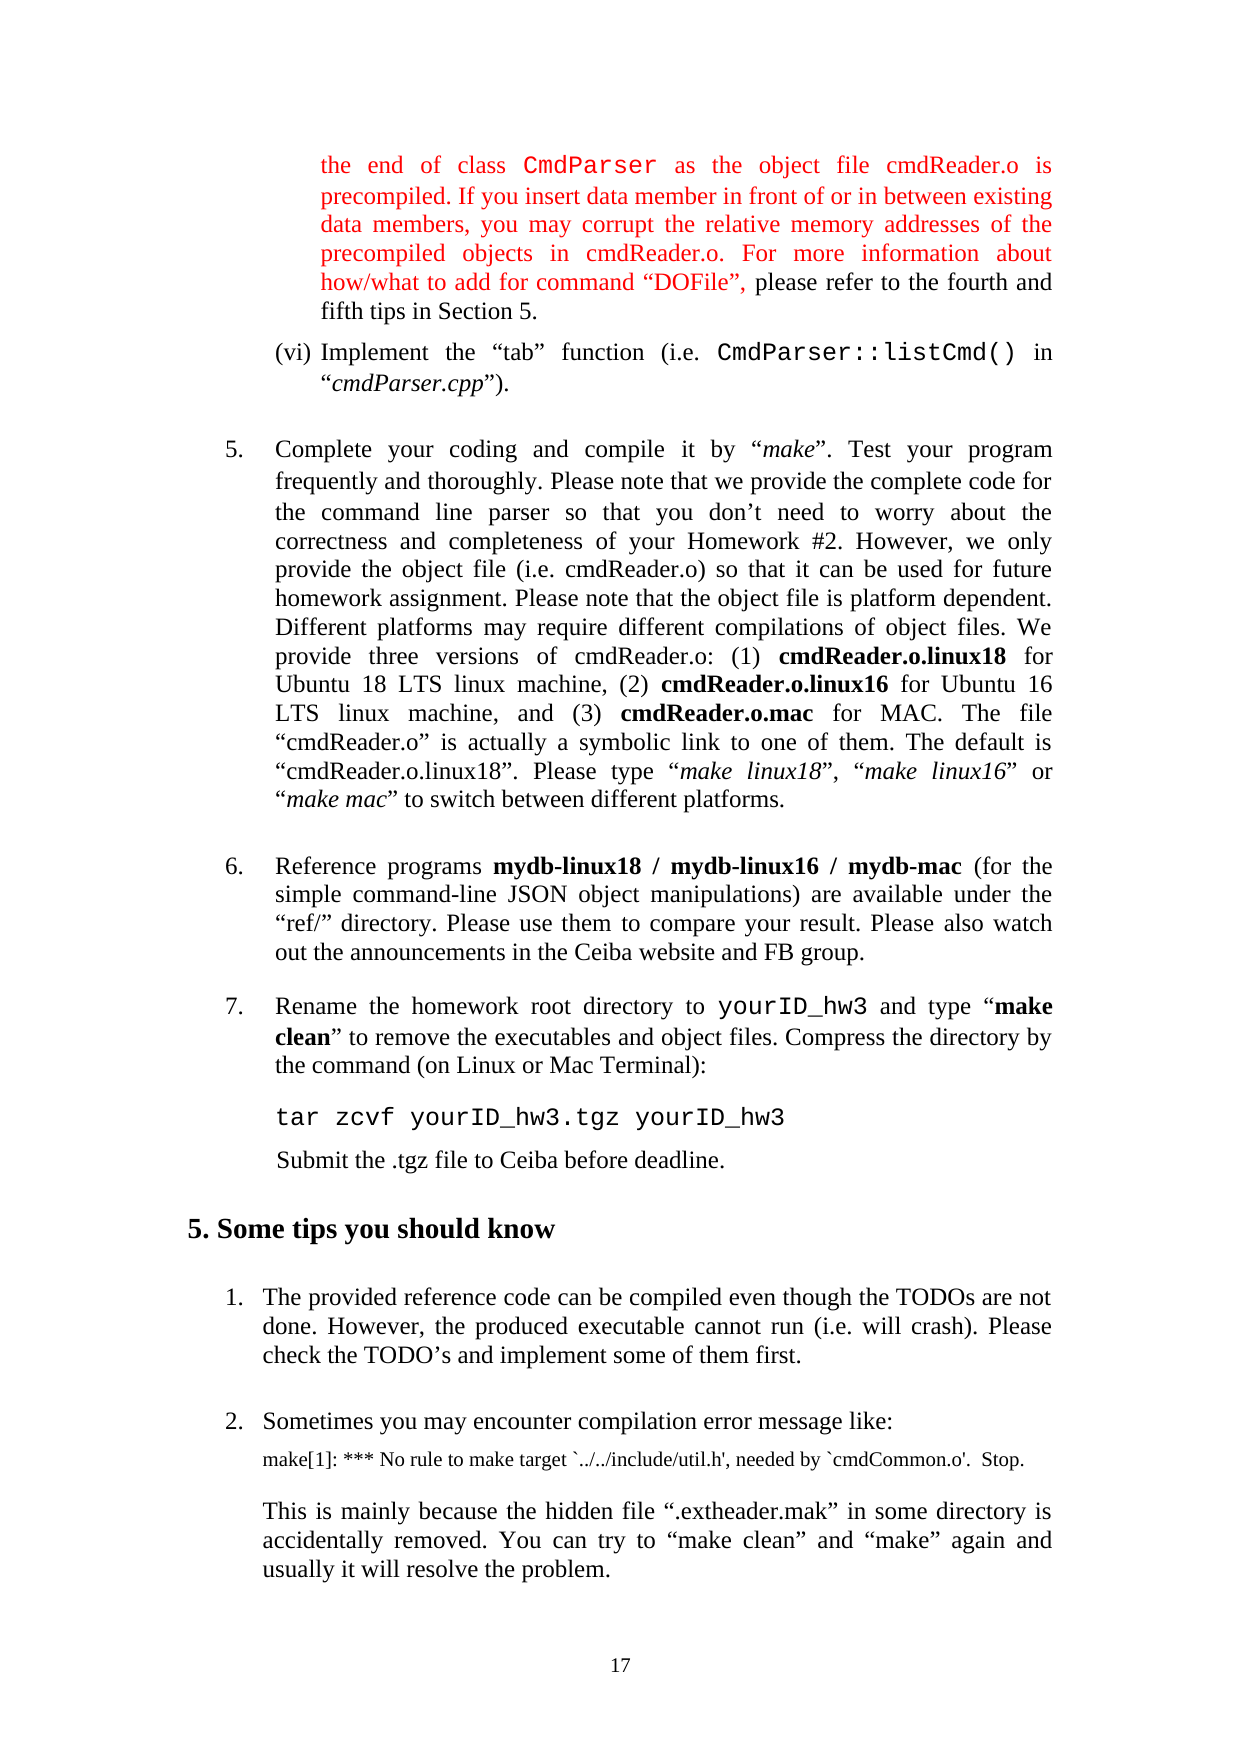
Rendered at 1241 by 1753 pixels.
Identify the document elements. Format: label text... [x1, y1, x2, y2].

text tar zcvf yourID_hw3.tgz yourID_hw3 [275, 1104, 1053, 1132]
list Sometimes you may encounter compilation error message like: [225, 1406, 1053, 1435]
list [275, 150, 1053, 324]
list Rename the homework root directory to yourID_hw3 and type “make clean” to remove the executables and object files. Compress the directory by the command (on Linux or Mac Terminal): [225, 991, 1053, 1079]
list Reference programs mydb-linux18 / mydb-linux16 / mydb-mac (for the simple command-line JSON object manipulations) are available under the “ref/” directory. Please use them to compare your result. Please also watch out the announcements in the Ceiba website and FB group. [225, 851, 1053, 966]
text Submit the .tgz file to Ceiba before deadline. [276, 1145, 1053, 1174]
text make[1]: *** No rule to make target `../../include/util.h', needed by `cmdCommon.o'. Stop. [262, 1447, 1053, 1471]
list The provided reference code can be compiled even though the TODOs are not done. However, the produced executable cannot run (i.e. will crash). Please check the TODO’s and implement some of them first. [225, 1282, 1053, 1368]
text This is mainly because the hidden file “.extheader.mak” in some directory is accidentally removed. You can try to “make clean” and “make” again and usually it will resolve the problem. [262, 1496, 1053, 1582]
list Complete your coding and compile it by “make”. Test your program frequently and thoroughly. Please note that we provide the complete code for the command line parser so that you don’t need to worry about the correctness and completeness of your Homework #2. However, we only provide the object file (i.e. cmdReader.o) so that it can be used for future homework assignment. Please note that the object file is platform dependent. Different platforms may require different compilations of object files. We provide three versions of cmdReader.o: (1) cmdReader.o.linux18 for Ubuntu 18 LTS linux machine, (2) cmdReader.o.linux16 for Ubuntu 16 LTS linux machine, and (3) cmdReader.o.mac for MAC. The file “cmdReader.o” is actually a symbolic link to one of them. The default is “cmdReader.o.linux18”. Please type “make linux18”, “make linux16” or “make mac” to switch between different platforms. [225, 434, 1053, 813]
list Implement the “tab” function (i.e. CmdParser::listCmd() in “cmdParser.cpp”). [275, 337, 1053, 397]
text 5. Some tips you should know [187, 1211, 1053, 1245]
